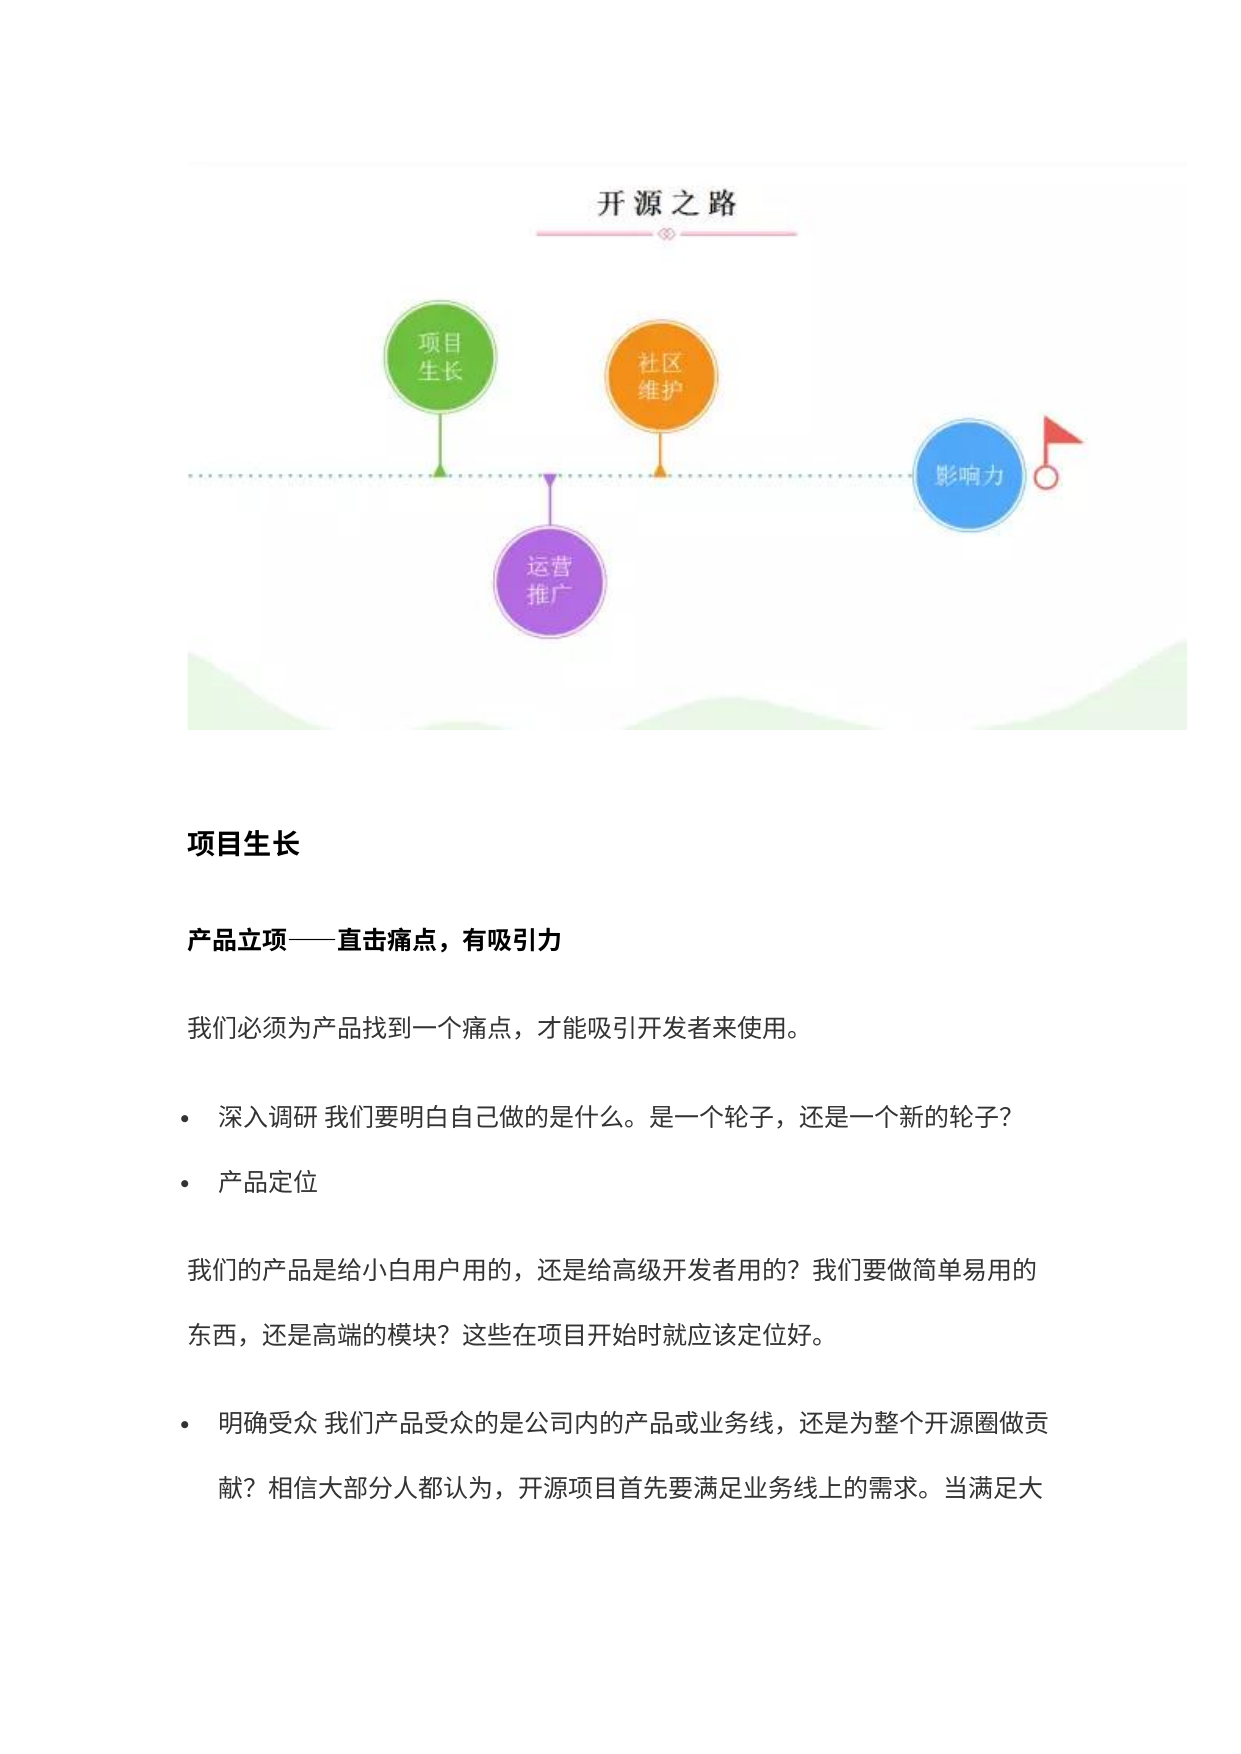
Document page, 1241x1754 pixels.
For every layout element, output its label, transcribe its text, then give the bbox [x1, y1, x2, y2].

picture [187, 162, 1188, 730]
text 产品立项——直击痛点，有吸引力 [187, 906, 1053, 971]
text 项目生长 [187, 809, 1053, 874]
text 我们的产品是给小白用户用的，还是给高级开发者用的？我们要做简单易用的东西，还是高端的模块？这些在项目开始时就应该定位好。 [187, 1236, 1053, 1366]
list 产品定位 [181, 1148, 1053, 1213]
text 我们必须为产品找到一个痛点，才能吸引开发者来使用。 [187, 994, 1053, 1059]
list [181, 1389, 1053, 1519]
list 深入调研 我们要明白自己做的是什么。是一个轮子，还是一个新的轮子？ [181, 1083, 1053, 1148]
